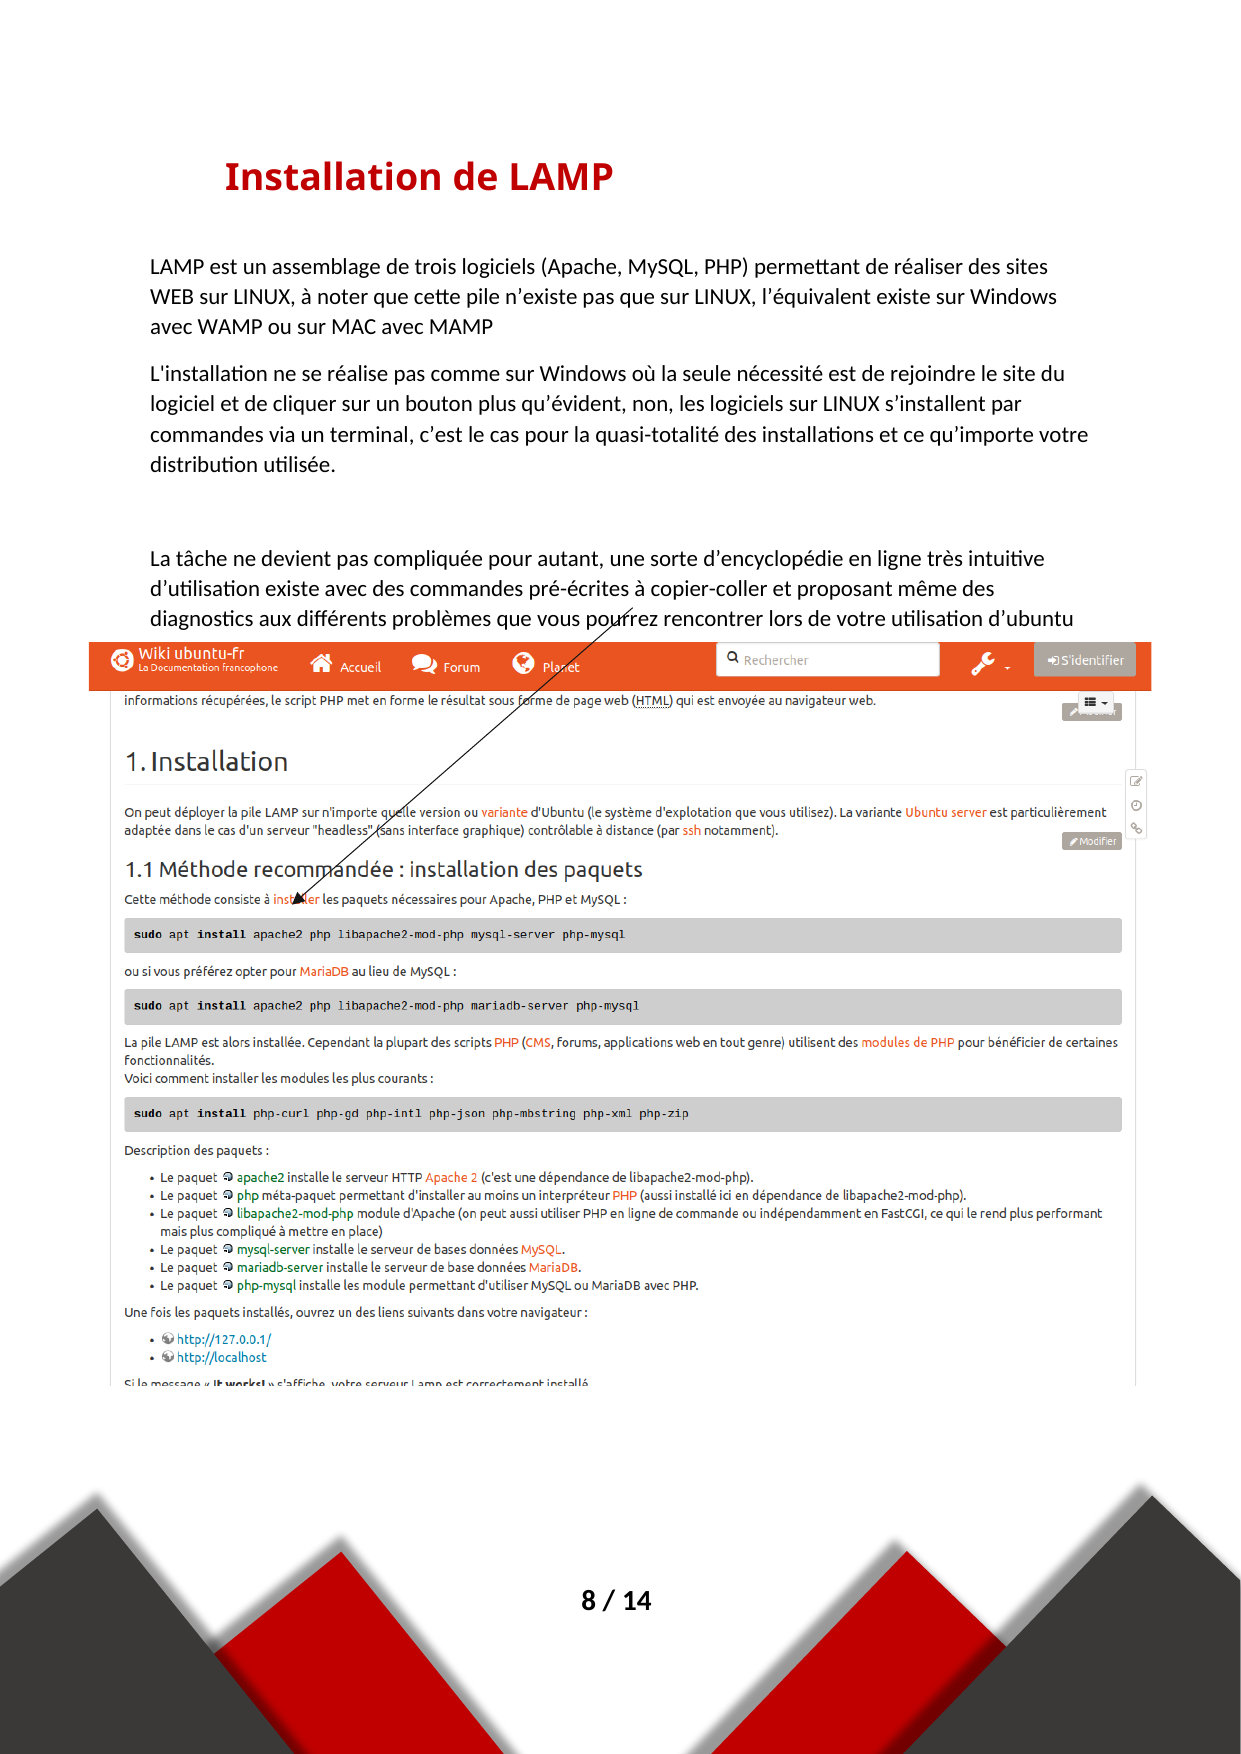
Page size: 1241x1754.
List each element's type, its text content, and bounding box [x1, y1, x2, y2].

text La tâche ne devient pas compliquée pour autant, une sorte d’encyclopédie en ligne très intuitive d’utilisation existe avec des commandes pré-écrites à copier-coller et proposant même des diagnostics aux différents problèmes que vous pourrez rencontrer lors de votre utilisation d’ubuntu [150, 544, 1090, 632]
picture [88, 642, 1152, 1386]
subtitle Installation de LAMP [225, 150, 1090, 201]
text L'installation ne se réalise pas comme sur Windows où la seule nécessité est de rejoindre le site du logiciel et de cliquer sur un bouton plus qu’évident, non, les logiciels sur LINUX s’installent par commandes via un terminal, c’est le cas pour la quasi-totalité des installations et ce qu’importe votre distribution utilisée. [150, 359, 1090, 478]
text LAMP est un assemblage de trois logiciels (Apache, MySQL, PHP) permettant de réaliser des sites WEB sur LINUX, à noter que cette pile n’existe pas que sur LINUX, l’équivalent existe sur Windows avec WAMP ou sur MAC avec MAMP [150, 252, 1090, 340]
